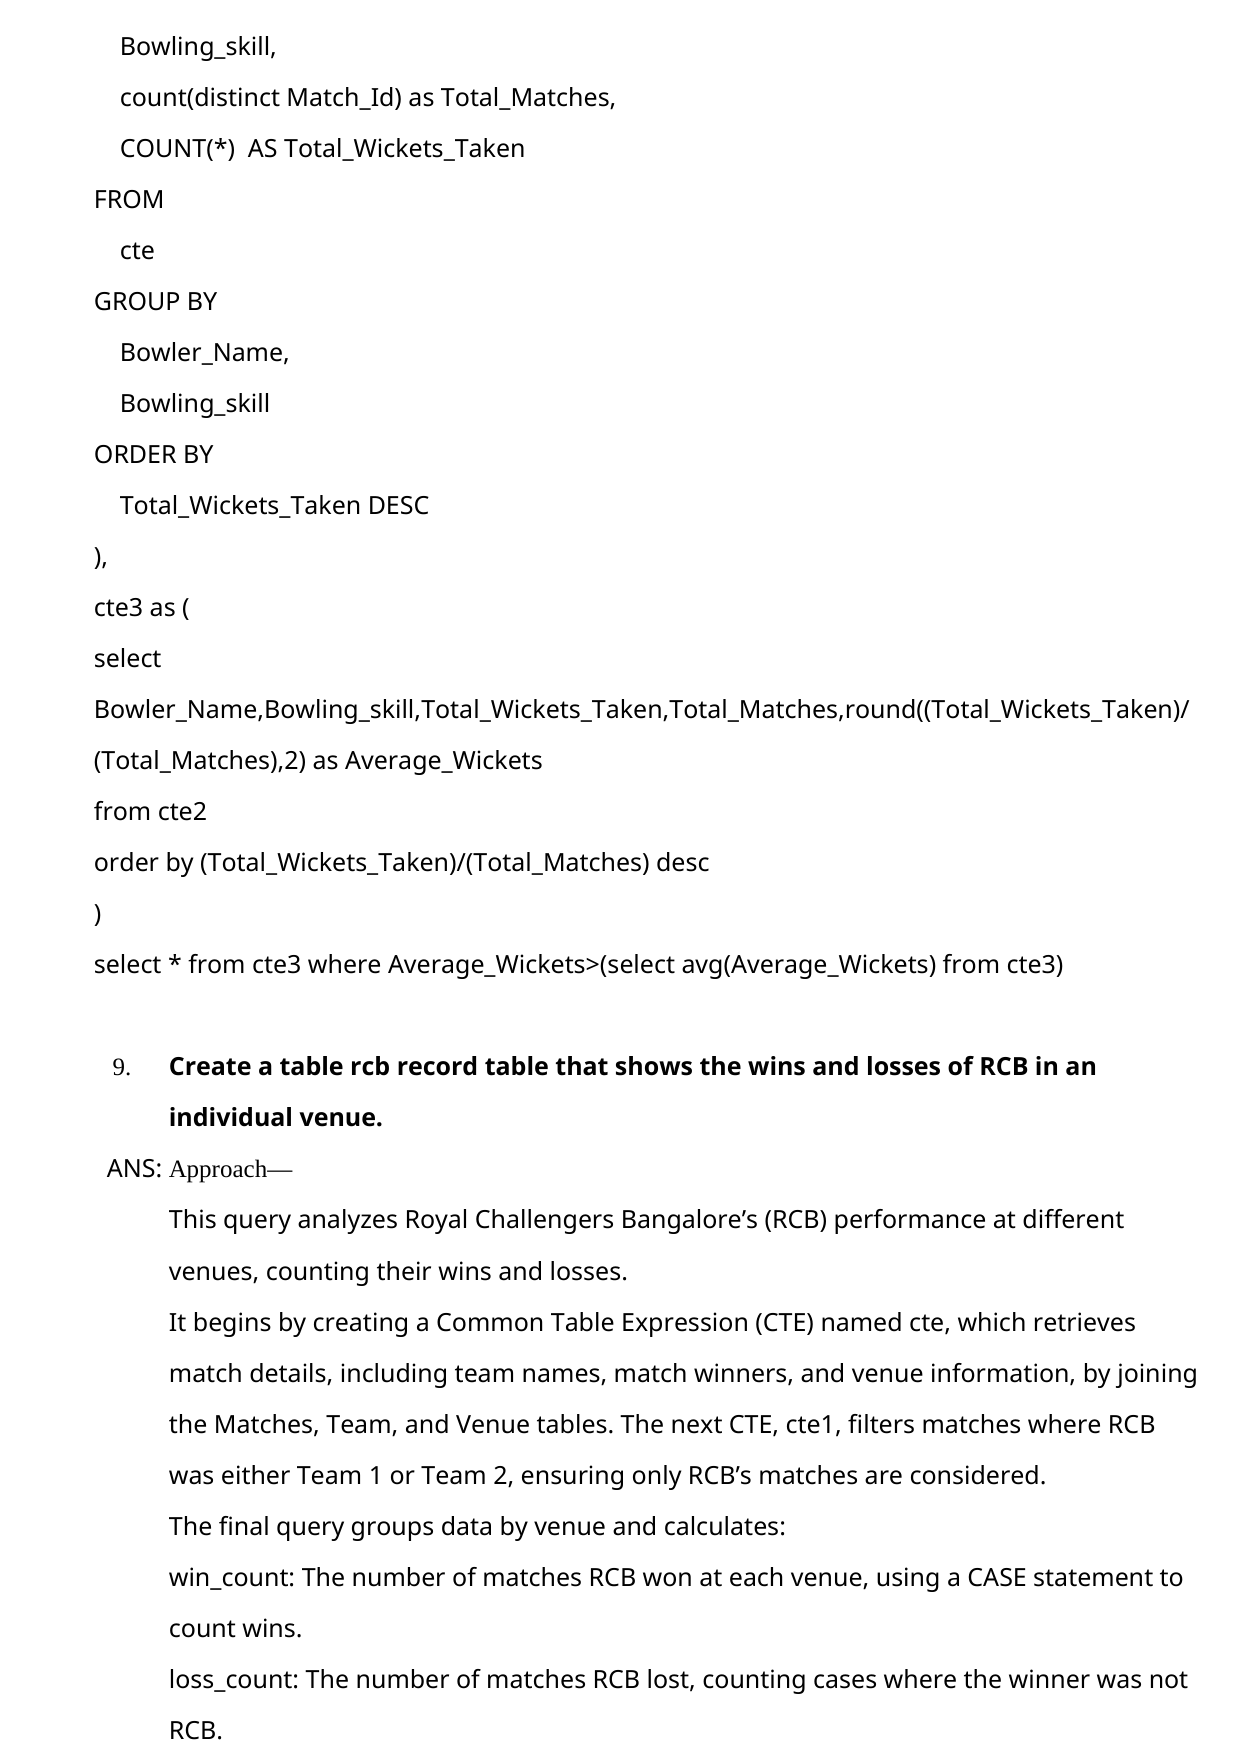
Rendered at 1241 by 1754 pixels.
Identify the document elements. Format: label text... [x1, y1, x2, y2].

text Bowler_Name, [94, 334, 1200, 368]
text GROUP BY [94, 283, 1200, 317]
text ), [94, 538, 1200, 573]
text from cte2 [94, 794, 1200, 828]
text cte3 as ( [94, 589, 1200, 624]
text win_count: The number of matches RCB won at each venue, using a CASE statement to count wins. [169, 1559, 1200, 1644]
text count(distinct Match_Id) as Total_Matches, [94, 79, 1200, 113]
text order by (Total_Wickets_Taken)/(Total_Matches) desc [94, 845, 1200, 879]
text Bowling_skill [94, 385, 1200, 419]
text select Bowler_Name,Bowling_skill,Total_Wickets_Taken,Total_Matches,round((Total_Wickets_Taken)/(Total_Matches),2) as Average_Wickets [94, 641, 1200, 777]
text ) [94, 896, 1200, 930]
text cte [94, 232, 1200, 266]
text COUNT(*) AS Total_Wickets_Taken [94, 130, 1200, 164]
text FROM [94, 181, 1200, 215]
text select * from cte3 where Average_Wickets>(select avg(Average_Wickets) from cte3) [94, 947, 1200, 981]
text ANS: Approach— [94, 1151, 1200, 1185]
text Bowling_skill, [94, 28, 1200, 62]
text This query analyzes Royal Challengers Bangalore’s (RCB) performance at different venues, counting their wins and losses. [169, 1202, 1200, 1287]
list Create a table rcb record table that shows the wins and losses of RCB in an individual venue. [131, 1049, 1200, 1134]
text Total_Wickets_Taken DESC [94, 487, 1200, 522]
text ORDER BY [94, 436, 1200, 471]
text The final query groups data by venue and calculates: [169, 1508, 1200, 1542]
text It begins by creating a Common Table Expression (CTE) named cte, which retrieves match details, including team names, match winners, and venue information, by joining the Matches, Team, and Venue tables. The next CTE, cte1, filters matches where RCB was either Team 1 or Team 2, ensuring only RCB’s matches are considered. [169, 1304, 1200, 1491]
text loss_count: The number of matches RCB lost, counting cases where the winner was not RCB. [169, 1661, 1200, 1747]
